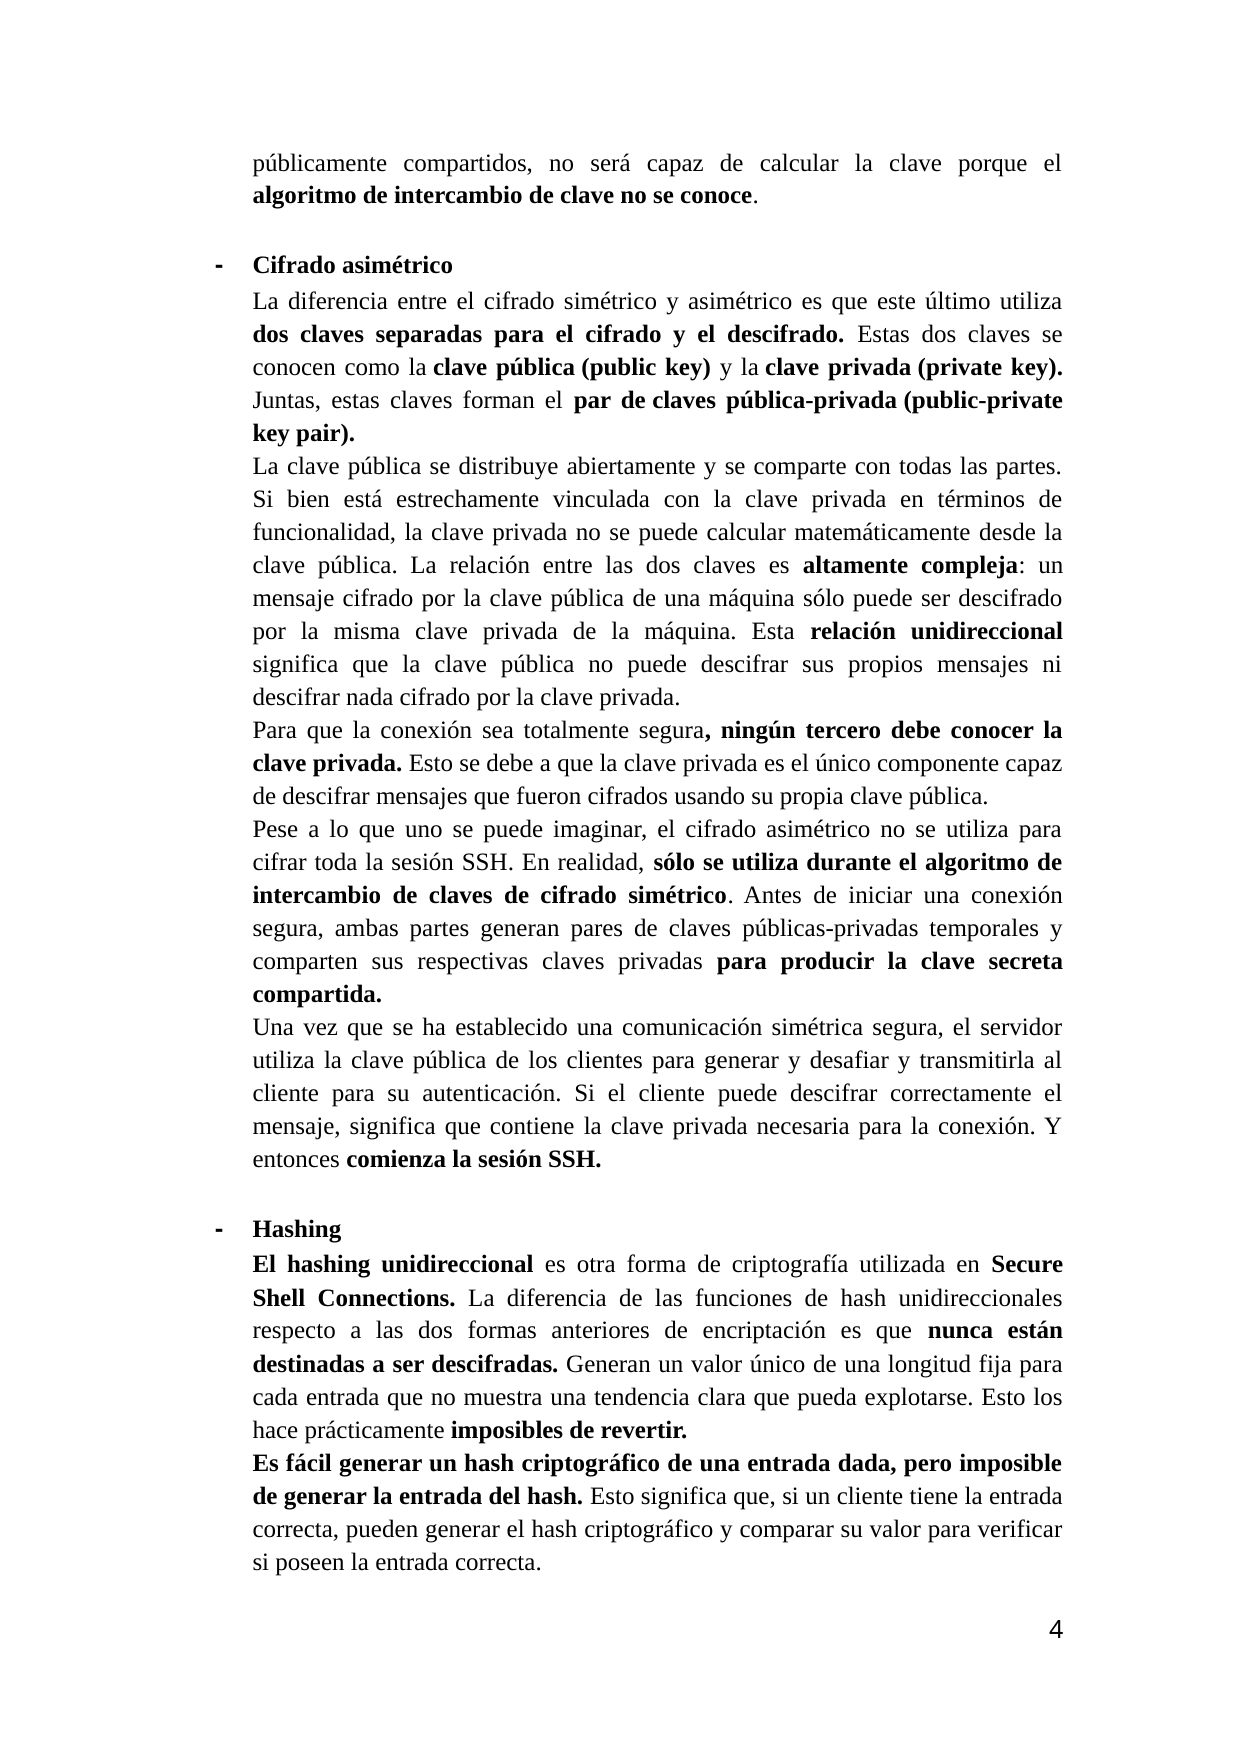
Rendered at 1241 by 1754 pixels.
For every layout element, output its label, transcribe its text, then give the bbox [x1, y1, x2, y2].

list Cifrado asimétrico [215, 247, 1063, 281]
list Una vez que se ha establecido una comunicación simétrica segura, el servidor utiliza la clave pública de los clientes para generar y desafiar y transmitirla al cliente para su autenticación. Si el cliente puede descifrar correctamente el mensaje, significa que contiene la clave privada necesaria para la conexión. Y entonces comienza la sesión SSH. [252, 1012, 1063, 1173]
list Pese a lo que uno se puede imaginar, el cifrado asimétrico no se utiliza para cifrar toda la sesión SSH. En realidad, sólo se utiliza durante el algoritmo de intercambio de claves de cifrado simétrico. Antes de iniciar una conexión segura, ambas partes generan pares de claves públicas-privadas temporales y comparten sus respectivas claves privadas para producir la clave secreta compartida. [252, 814, 1063, 1008]
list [252, 148, 1063, 209]
list Para que la conexión sea totalmente segura, ningún tercero debe conocer la clave privada. Esto se debe a que la clave privada es el único componente capaz de descifrar mensajes que fueron cifrados usando su propia clave pública. [252, 715, 1063, 810]
list El hashing unidireccional es otra forma de criptografía utilizada en Secure Shell Connections. La diferencia de las funciones de hash unidireccionales respecto a las dos formas anteriores de encriptación es que nunca están destinadas a ser descifradas. Generan un valor único de una longitud fija para cada entrada que no muestra una tendencia clara que pueda explotarse. Esto los hace prácticamente imposibles de revertir. [252, 1249, 1063, 1443]
list La clave pública se distribuye abiertamente y se comparte con todas las partes. Si bien está estrechamente vinculada con la clave privada en términos de funcionalidad, la clave privada no se puede calcular matemáticamente desde la clave pública. La relación entre las dos claves es altamente compleja: un mensaje cifrado por la clave pública de una máquina sólo puede ser descifrado por la misma clave privada de la máquina. Esta relación unidireccional significa que la clave pública no puede descifrar sus propios mensajes ni descifrar nada cifrado por la clave privada. [252, 451, 1063, 711]
list Es fácil generar un hash criptográfico de una entrada dada, pero imposible de generar la entrada del hash. Esto significa que, si un cliente tiene la entrada correcta, pueden generar el hash criptográfico y comparar su valor para verificar si poseen la entrada correcta. [252, 1448, 1063, 1576]
list La diferencia entre el cifrado simétrico y asimétrico es que este último utiliza dos claves separadas para el cifrado y el descifrado. Estas dos claves se conocen como la clave pública (public key) y la clave privada (private key). Juntas, estas claves forman el par de claves pública-privada (public-private key pair). [252, 286, 1063, 447]
list Hashing [215, 1210, 1063, 1244]
